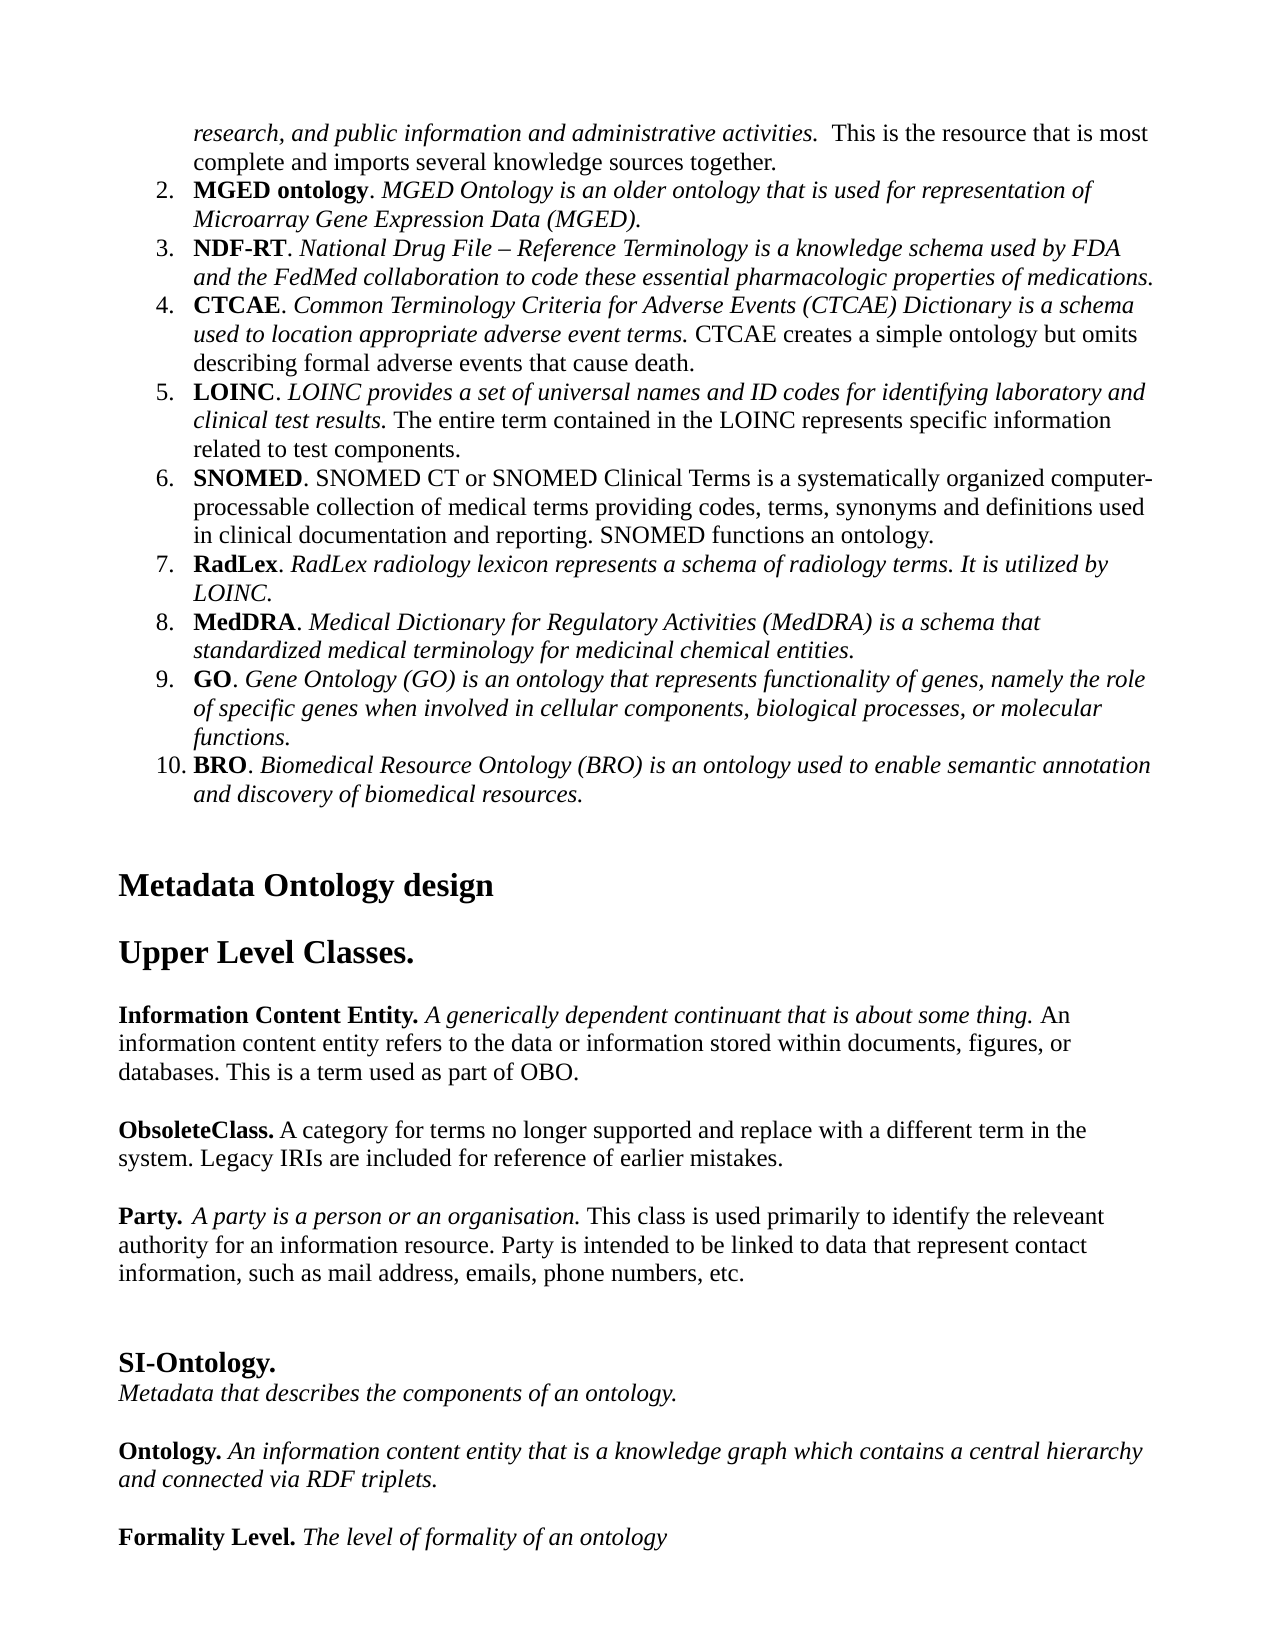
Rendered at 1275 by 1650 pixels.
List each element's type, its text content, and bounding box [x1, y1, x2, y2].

list MGED ontology. MGED Ontology is an older ontology that is used for representation of Microarray Gene Expression Data (MGED). [156, 176, 1157, 233]
text Information Content Entity. A generically dependent continuant that is about some thing. An information content entity refers to the data or information stored within documents, figures, or databases. This is a term used as part of OBO. [118, 1000, 1157, 1086]
list RadLex. RadLex radiology lexicon represents a schema of radiology terms. It is utilized by LOINC. [156, 549, 1157, 607]
list NDF-RT. National Drug File – Reference Terminology is a knowledge schema used by FDA and the FedMed collaboration to code these essential pharmacologic properties of medications. [156, 233, 1157, 291]
list CTCAE. Common Terminology Criteria for Adverse Events (CTCAE) Dictionary is a schema used to location appropriate adverse event terms. CTCAE creates a simple ontology but omits describing formal adverse events that cause death. [156, 291, 1157, 377]
list SNOMED. SNOMED CT or SNOMED Clinical Terms is a systematically organized computer-processable collection of medical terms providing codes, terms, synonyms and definitions used in clinical documentation and reporting. SNOMED functions an ontology. [156, 463, 1157, 549]
text Party. A party is a person or an organisation. This class is used primarily to identify the releveant authority for an information resource. Party is intended to be linked to data that represent contact information, such as mail address, emails, phone numbers, etc. [118, 1201, 1157, 1287]
text SI-Ontology. [118, 1345, 1157, 1378]
list BRO. Biomedical Resource Ontology (BRO) is an ontology used to enable semantic annotation and discovery of biomedical resources. [156, 751, 1157, 808]
text Formality Level. The level of formality of an ontology [118, 1522, 1157, 1551]
text Metadata Ontology design [118, 866, 1157, 904]
text Upper Level Classes. [118, 933, 1157, 971]
list GO. Gene Ontology (GO) is an ontology that represents functionality of genes, namely the role of specific genes when involved in cellular components, biological processes, or molecular functions. [156, 664, 1157, 751]
text ObsoleteClass. A category for terms no longer supported and replace with a different term in the system. Legacy IRIs are included for reference of earlier mistakes. [118, 1115, 1157, 1172]
text Ontology. An information content entity that is a knowledge graph which contains a central hierarchy and connected via RDF triplets. [118, 1436, 1157, 1493]
list LOINC. LOINC provides a set of universal names and ID codes for identifying laboratory and clinical test results. The entire term contained in the LOINC represents specific information related to test components. [156, 377, 1157, 463]
text Metadata that describes the components of an ontology. [118, 1378, 1157, 1407]
list MedDRA. Medical Dictionary for Regulatory Activities (MedDRA) is a schema that standardized medical terminology for medicinal chemical entities. [156, 607, 1157, 664]
